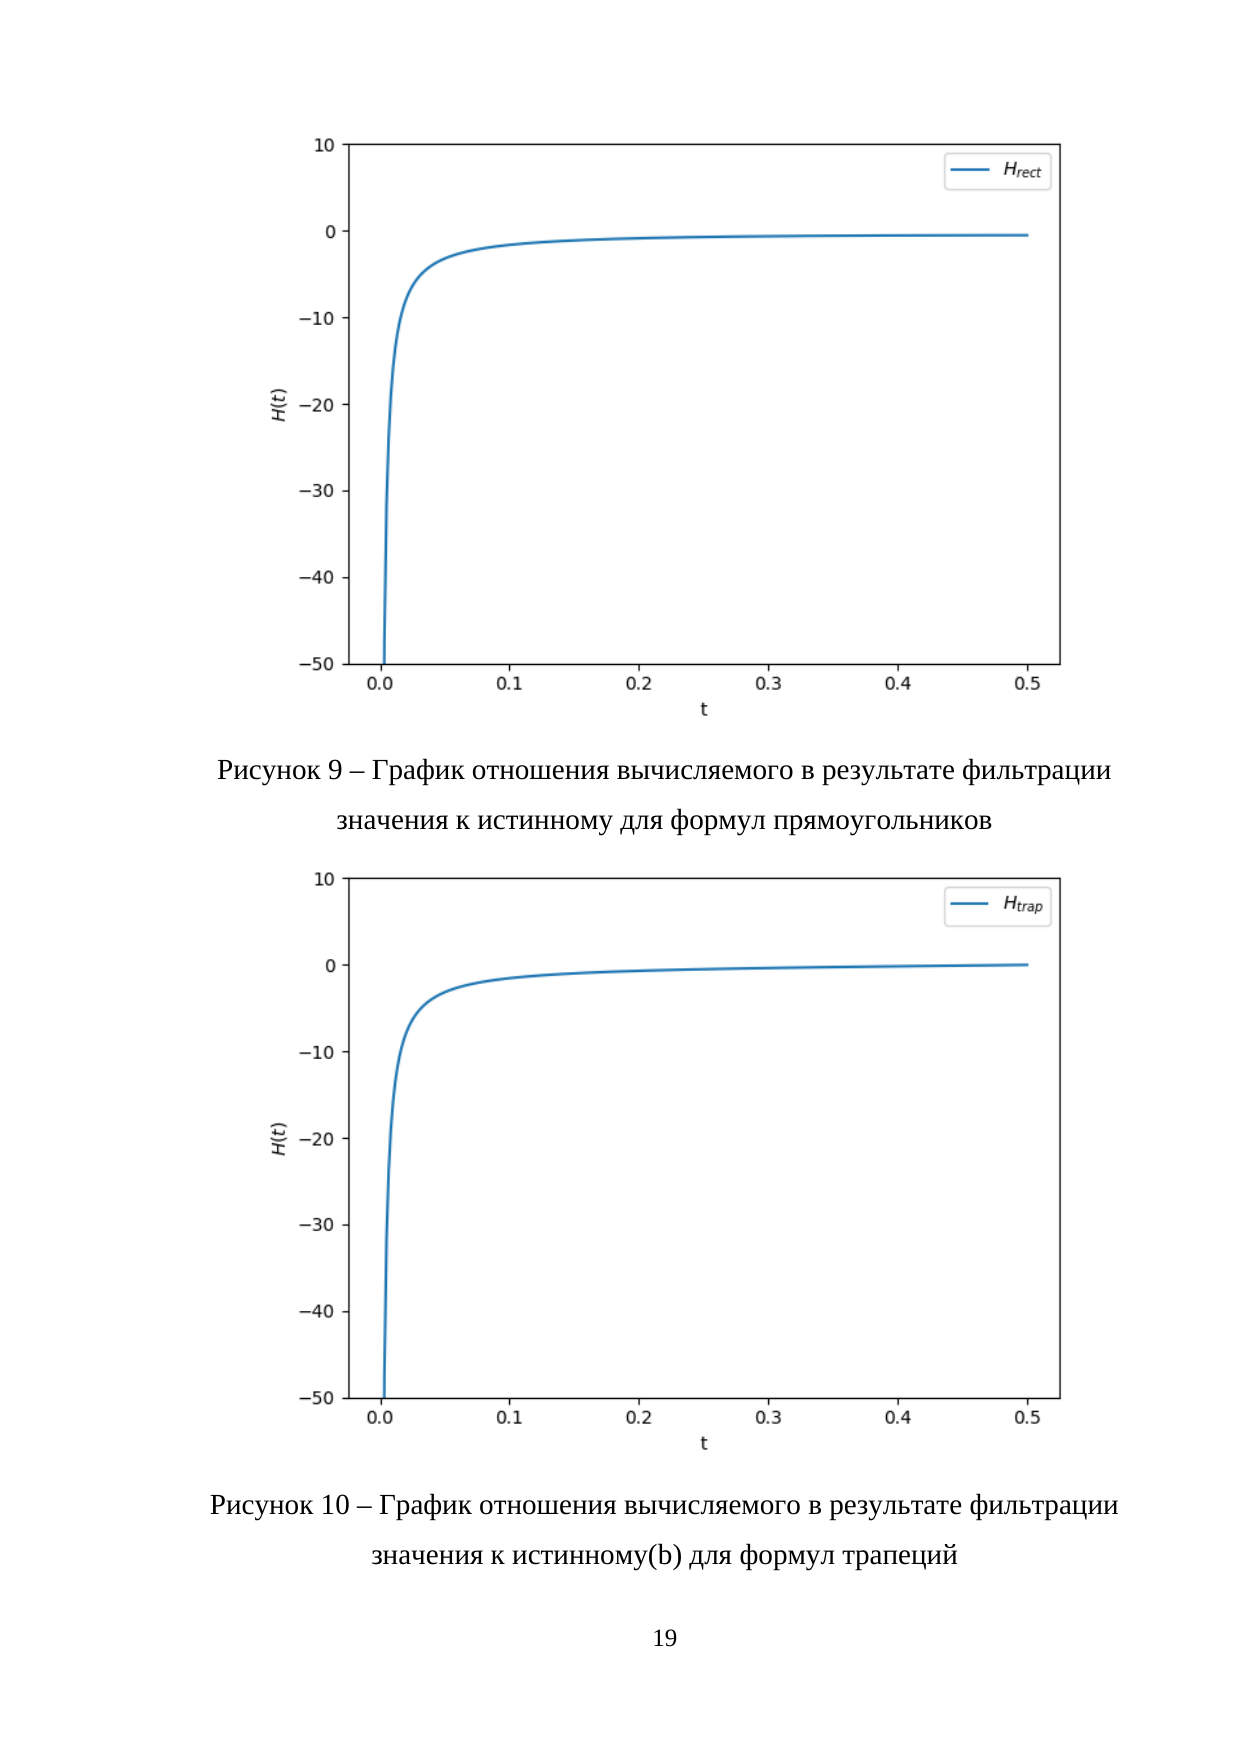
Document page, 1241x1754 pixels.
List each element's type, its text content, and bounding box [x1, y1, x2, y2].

text Рисунок 9 – График отношения вычисляемого в результате фильтрации значения к истинному для формул прямоугольников [177, 752, 1152, 836]
picture [250, 118, 1079, 739]
picture [250, 852, 1079, 1473]
text Рисунок 10 – График отношения вычисляемого в результате фильтрации значения к истинному(b) для формул трапеций [177, 1487, 1152, 1571]
